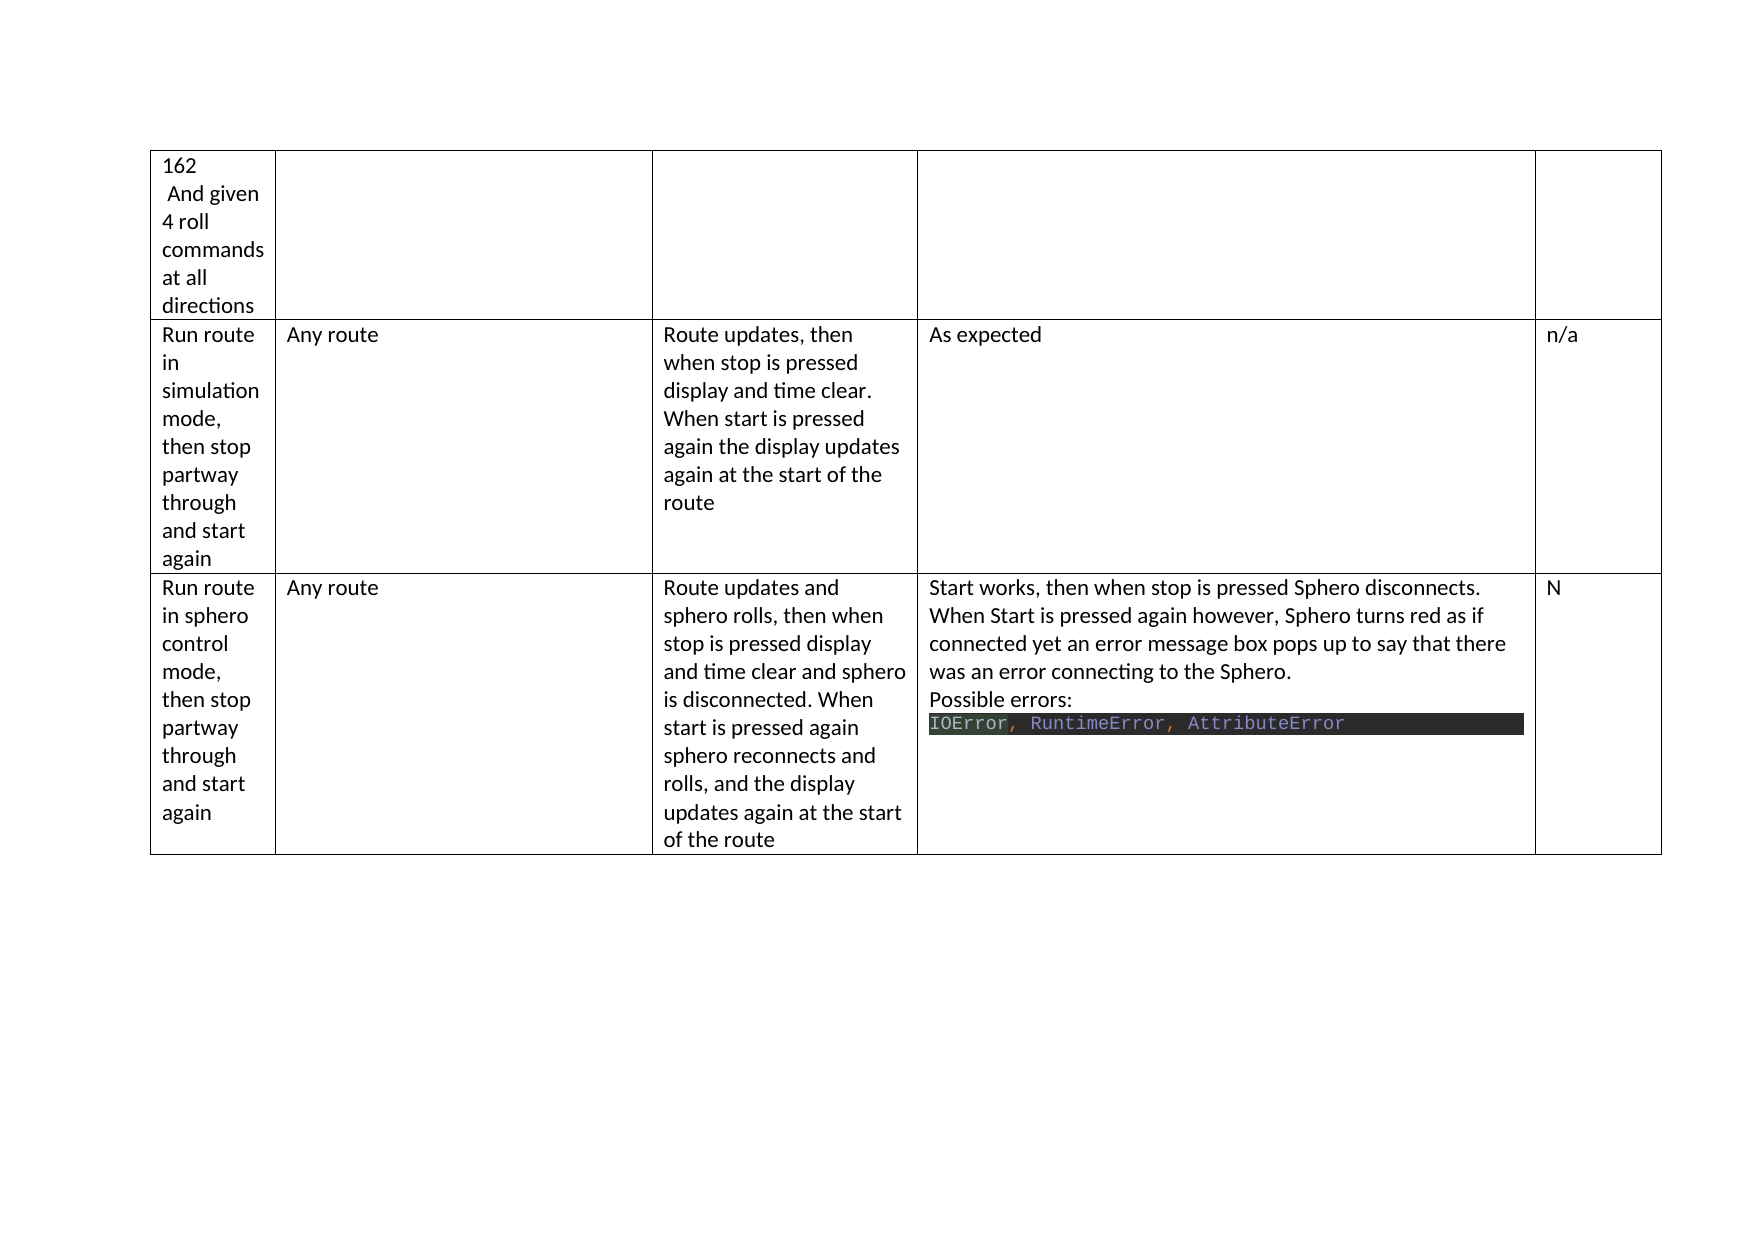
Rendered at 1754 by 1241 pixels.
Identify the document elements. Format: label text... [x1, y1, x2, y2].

table_cell Route updates, then when stop is pressed display and time clear. When start is pressed again the display updates again at the start of the route [653, 320, 917, 572]
table_cell Any route [276, 320, 652, 572]
table_cell N [1536, 574, 1661, 854]
table_cell Any route [276, 574, 652, 854]
table_cell As expected [918, 320, 1535, 572]
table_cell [653, 151, 917, 319]
table_cell Route updates and sphero rolls, then when stop is pressed display and time clear and sphero is disconnected. When start is pressed again sphero reconnects and rolls, and the display updates again at the start of the route [653, 574, 917, 854]
table_cell n/a [1536, 320, 1661, 572]
table_cell Y [1536, 151, 1661, 319]
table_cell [276, 151, 652, 319]
table_cell Start works, then when stop is pressed Sphero disconnects. When Start is pressed again however, Sphero turns red as if connected yet an error message box pops up to say that there was an error connecting to the Sphero. Possible errors: IOError, RuntimeError, AttributeError [918, 574, 1535, 854]
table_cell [151, 151, 275, 319]
table_cell Run route in sphero control mode, then stop partway through and start again [151, 574, 275, 854]
table_cell Run route in simulation mode, then stop partway through and start again [151, 320, 275, 572]
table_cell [918, 151, 1535, 319]
